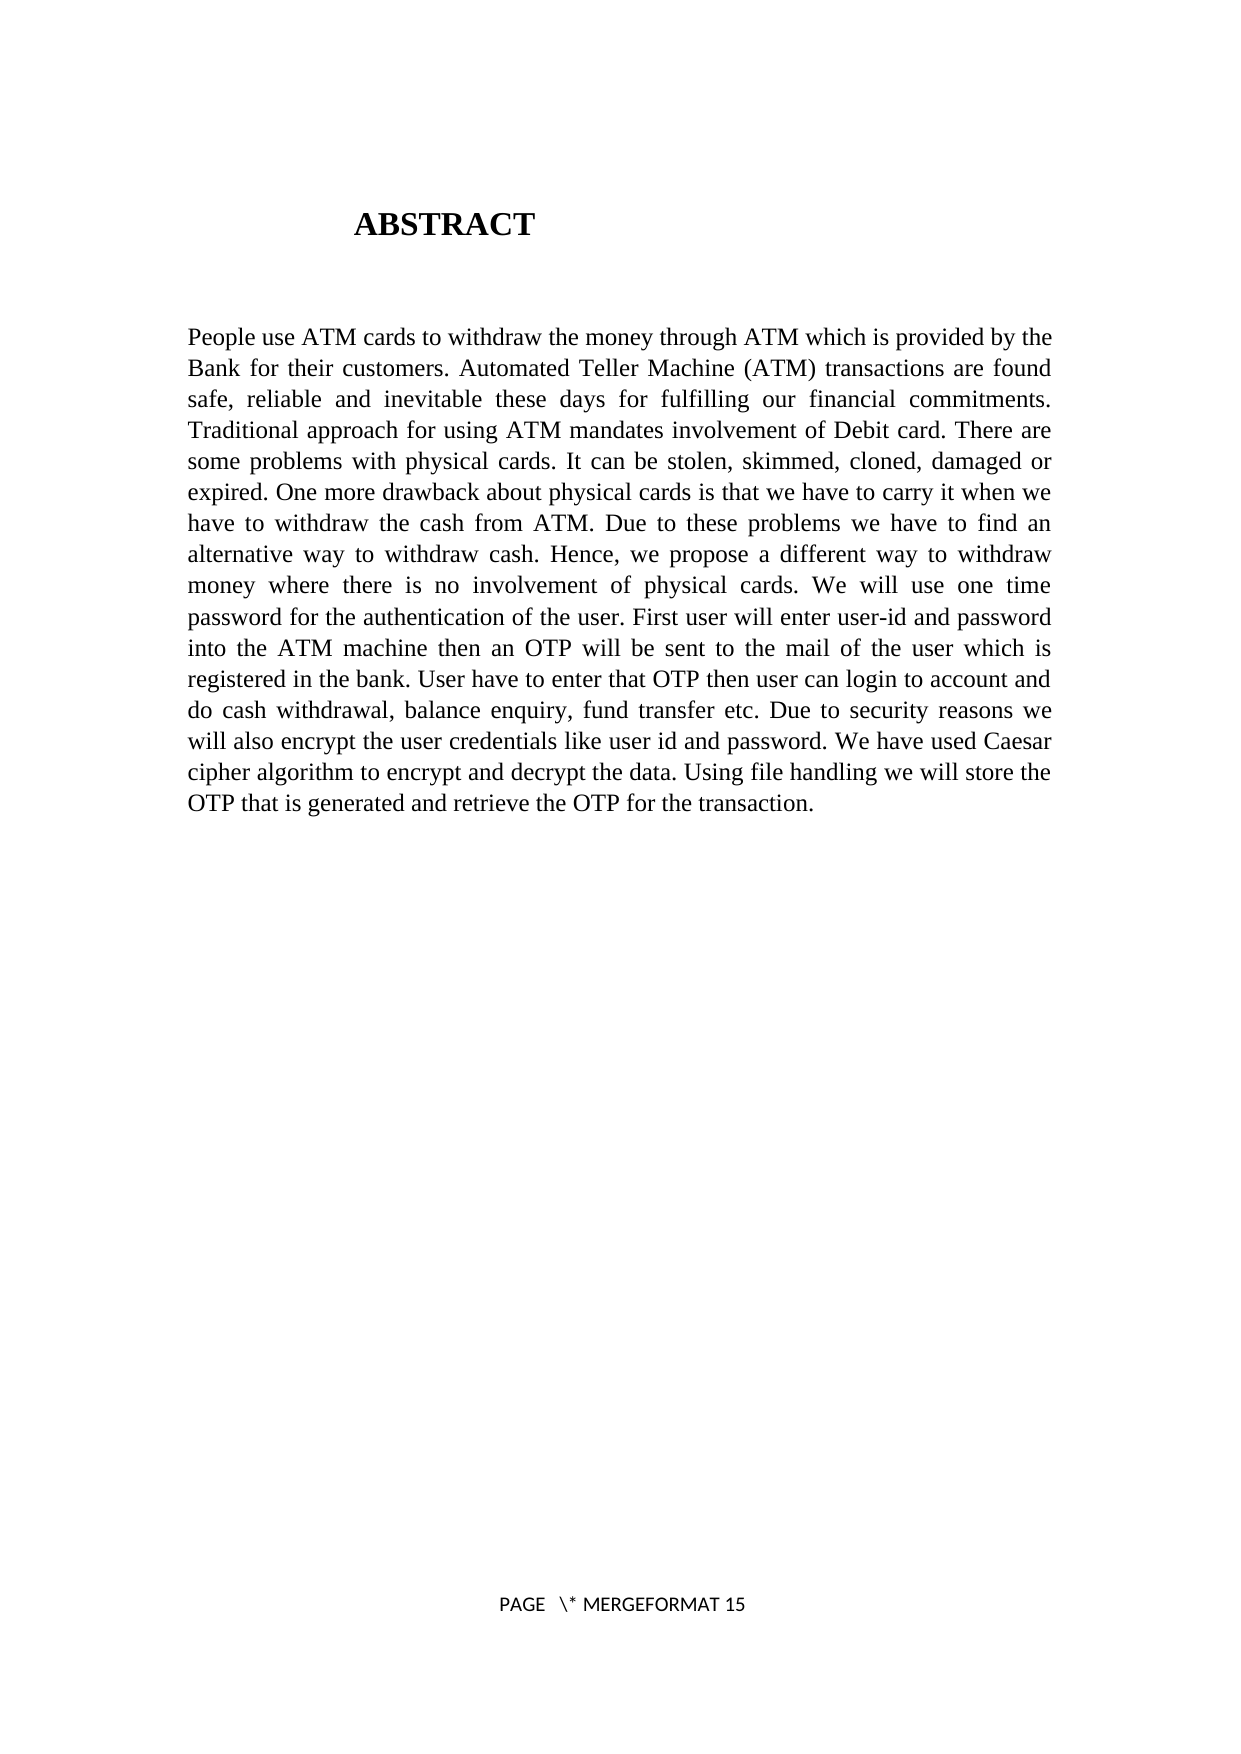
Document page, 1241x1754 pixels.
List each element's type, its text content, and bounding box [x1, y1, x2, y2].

text People use ATM cards to withdraw the money through ATM which is provided by the Bank for their customers. Automated Teller Machine (ATM) transactions are found safe, reliable and inevitable these days for fulfilling our financial commitments. Traditional approach for using ATM mandates involvement of Debit card. There are some problems with physical cards. It can be stolen, skimmed, cloned, damaged or expired. One more drawback about physical cards is that we have to carry it when we have to withdraw the cash from ATM. Due to these problems we have to find an alternative way to withdraw cash. Hence, we propose a different way to withdraw money where there is no involvement of physical cards. We will use one time password for the authentication of the user. First user will enter user-id and password into the ATM machine then an OTP will be sent to the mail of the user which is registered in the bank. User have to enter that OTP then user can login to account and do cash withdrawal, balance enquiry, fund transfer etc. Due to security reasons we will also encrypt the user credentials like user id and password. We have used Caesar cipher algorithm to encrypt and decrypt the data. Using file handling we will store the OTP that is generated and retrieve the OTP for the transaction. [187, 322, 1053, 817]
text ABSTRACT [187, 204, 1053, 242]
